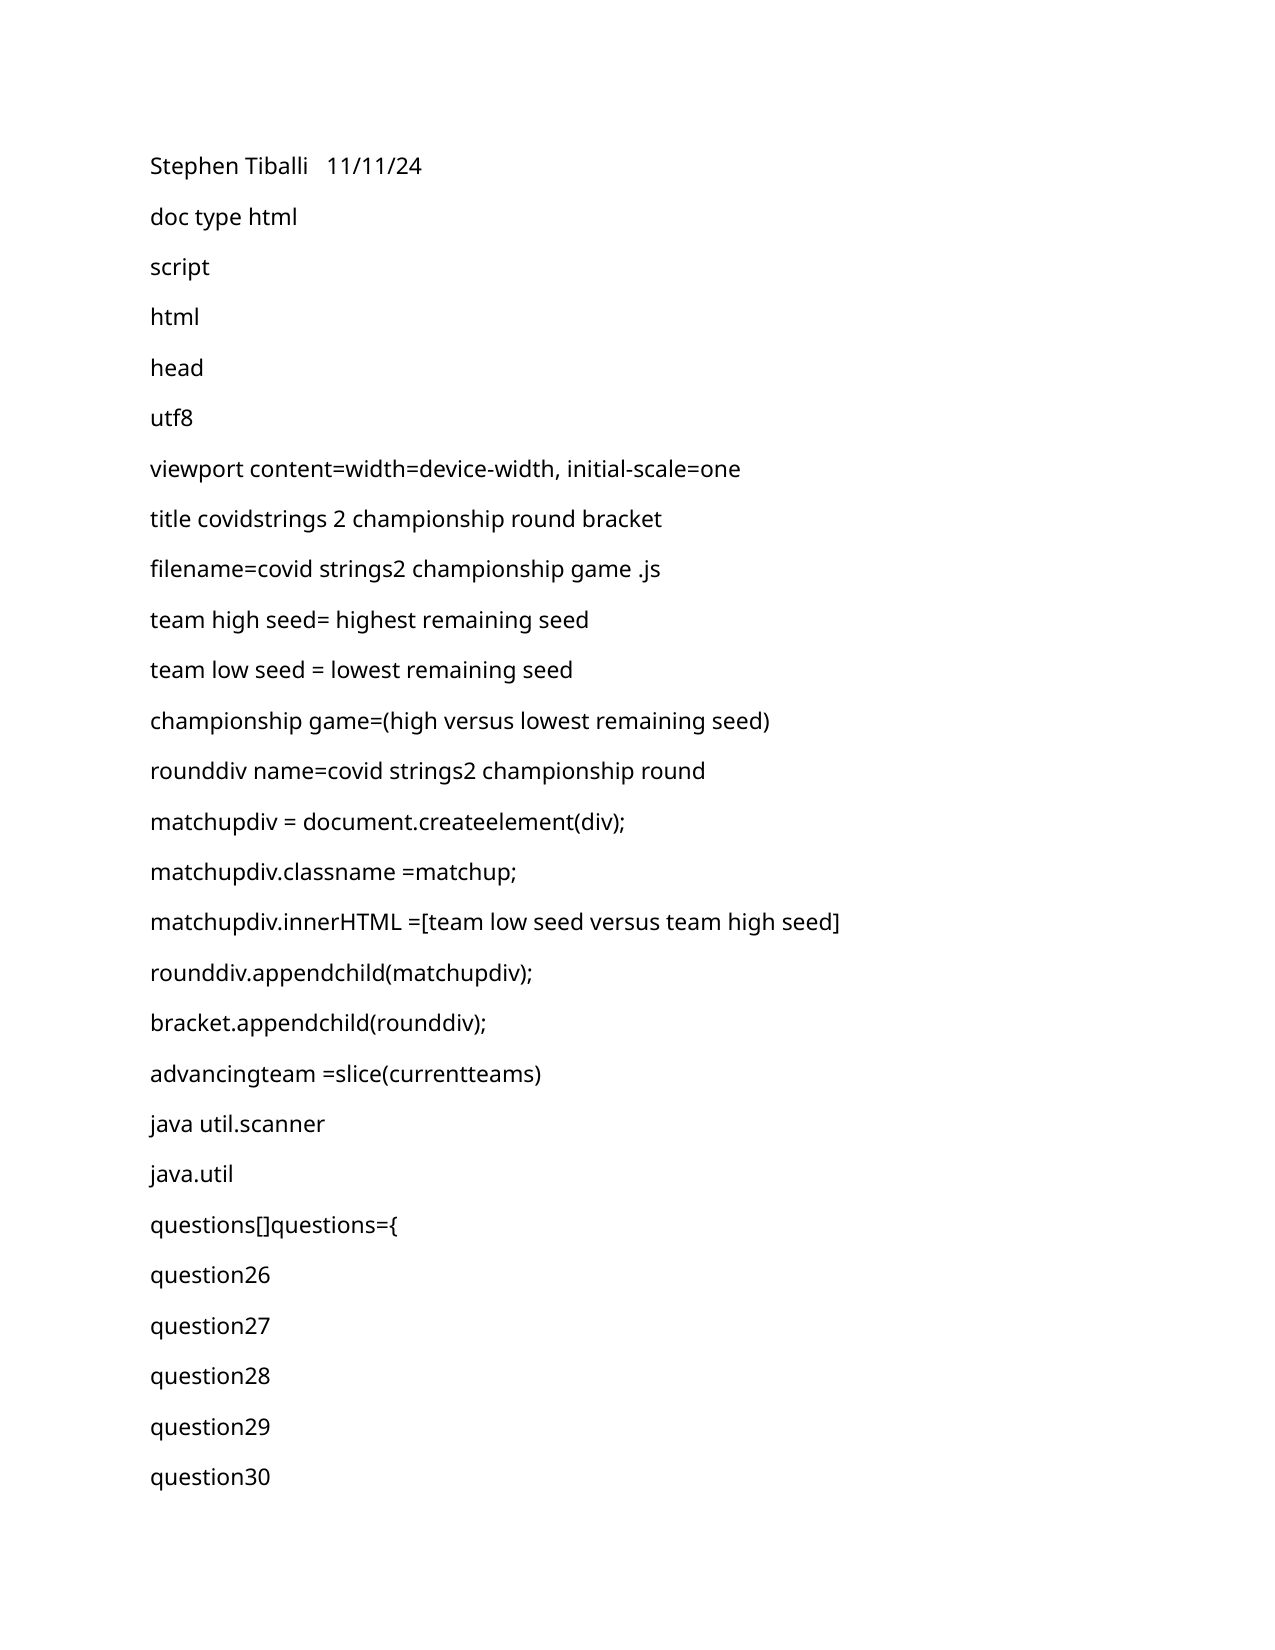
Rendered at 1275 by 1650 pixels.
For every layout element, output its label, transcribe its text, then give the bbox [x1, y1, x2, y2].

text question30 [150, 1461, 1125, 1492]
text matchupdiv.classname =matchup; [150, 856, 1125, 887]
text matchupdiv = document.createelement(div); [150, 805, 1125, 837]
text rounddiv name=covid strings2 championship round [150, 755, 1125, 786]
text viewport content=width=device-width, initial-scale=one [150, 452, 1125, 484]
text bracket.appendchild(rounddiv); [150, 1007, 1125, 1038]
text advancingteam =slice(currentteams) [150, 1057, 1125, 1089]
text Stephen Tiballi 11/11/24 [150, 150, 1125, 181]
text title covidstrings 2 championship round bracket [150, 503, 1125, 534]
text championship game=(high versus lowest remaining seed) [150, 704, 1125, 736]
text question29 [150, 1410, 1125, 1442]
text question26 [150, 1259, 1125, 1290]
text question27 [150, 1309, 1125, 1341]
text script [150, 251, 1125, 282]
text java.util [150, 1158, 1125, 1189]
text doc type html [150, 200, 1125, 232]
text utf8 [150, 402, 1125, 433]
text team high seed= highest remaining seed [150, 604, 1125, 635]
text question28 [150, 1360, 1125, 1391]
text filename=covid strings2 championship game .js [150, 553, 1125, 584]
text matchupdiv.innerHTML =[team low seed versus team high seed] [150, 906, 1125, 937]
text html [150, 301, 1125, 332]
text java util.scanner [150, 1108, 1125, 1139]
text team low seed = lowest remaining seed [150, 654, 1125, 685]
text head [150, 352, 1125, 383]
text questions[]questions={ [150, 1209, 1125, 1240]
text rounddiv.appendchild(matchupdiv); [150, 957, 1125, 988]
